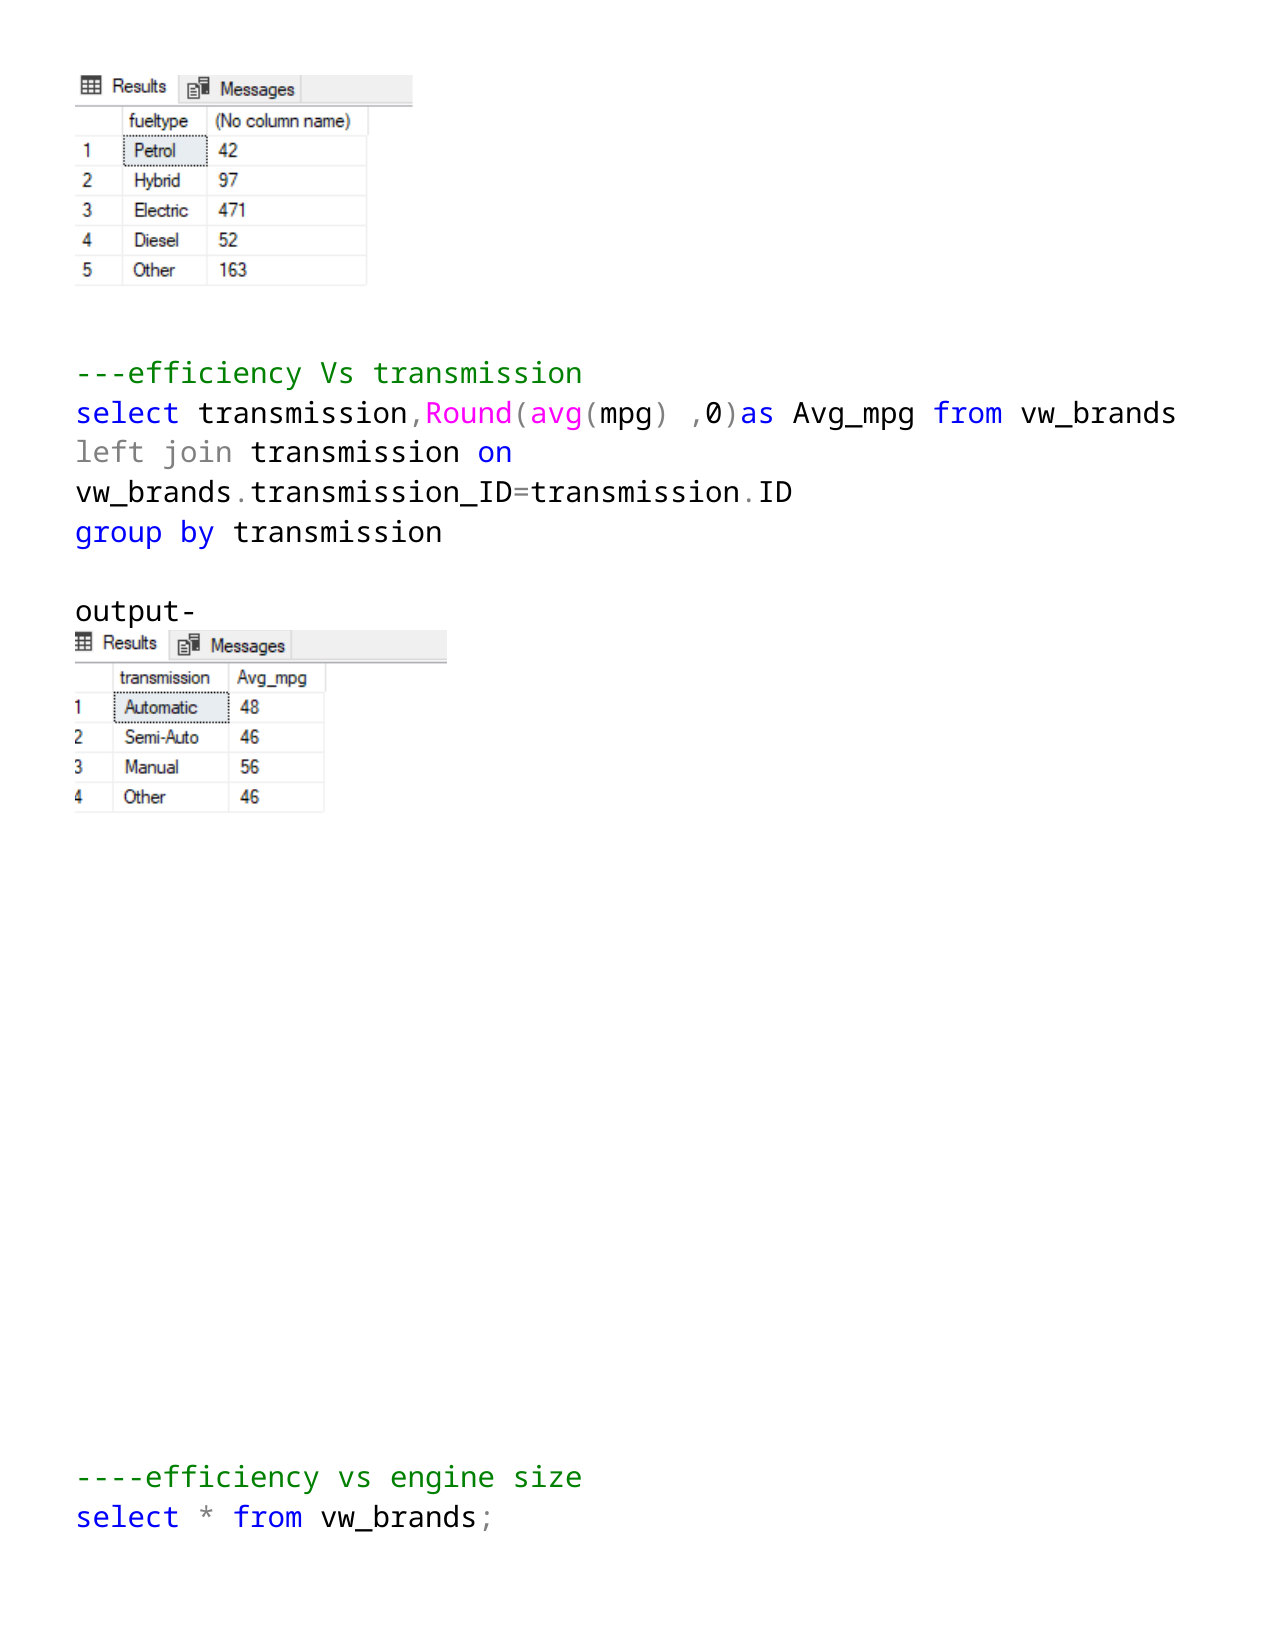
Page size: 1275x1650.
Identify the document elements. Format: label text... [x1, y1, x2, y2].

text select * from vw_brands; [75, 1496, 1200, 1536]
picture [75, 630, 447, 862]
text output- [75, 590, 1200, 630]
text group by transmission [75, 511, 1200, 551]
text left join transmission on vw_brands.transmission_ID=transmission.ID [75, 432, 1200, 511]
picture [75, 75, 413, 313]
text ---efficiency Vs transmission [75, 352, 1200, 392]
text ----efficiency vs engine size [75, 1457, 1200, 1496]
text select transmission,Round(avg(mpg) ,0)as Avg_mpg from vw_brands [75, 392, 1200, 432]
